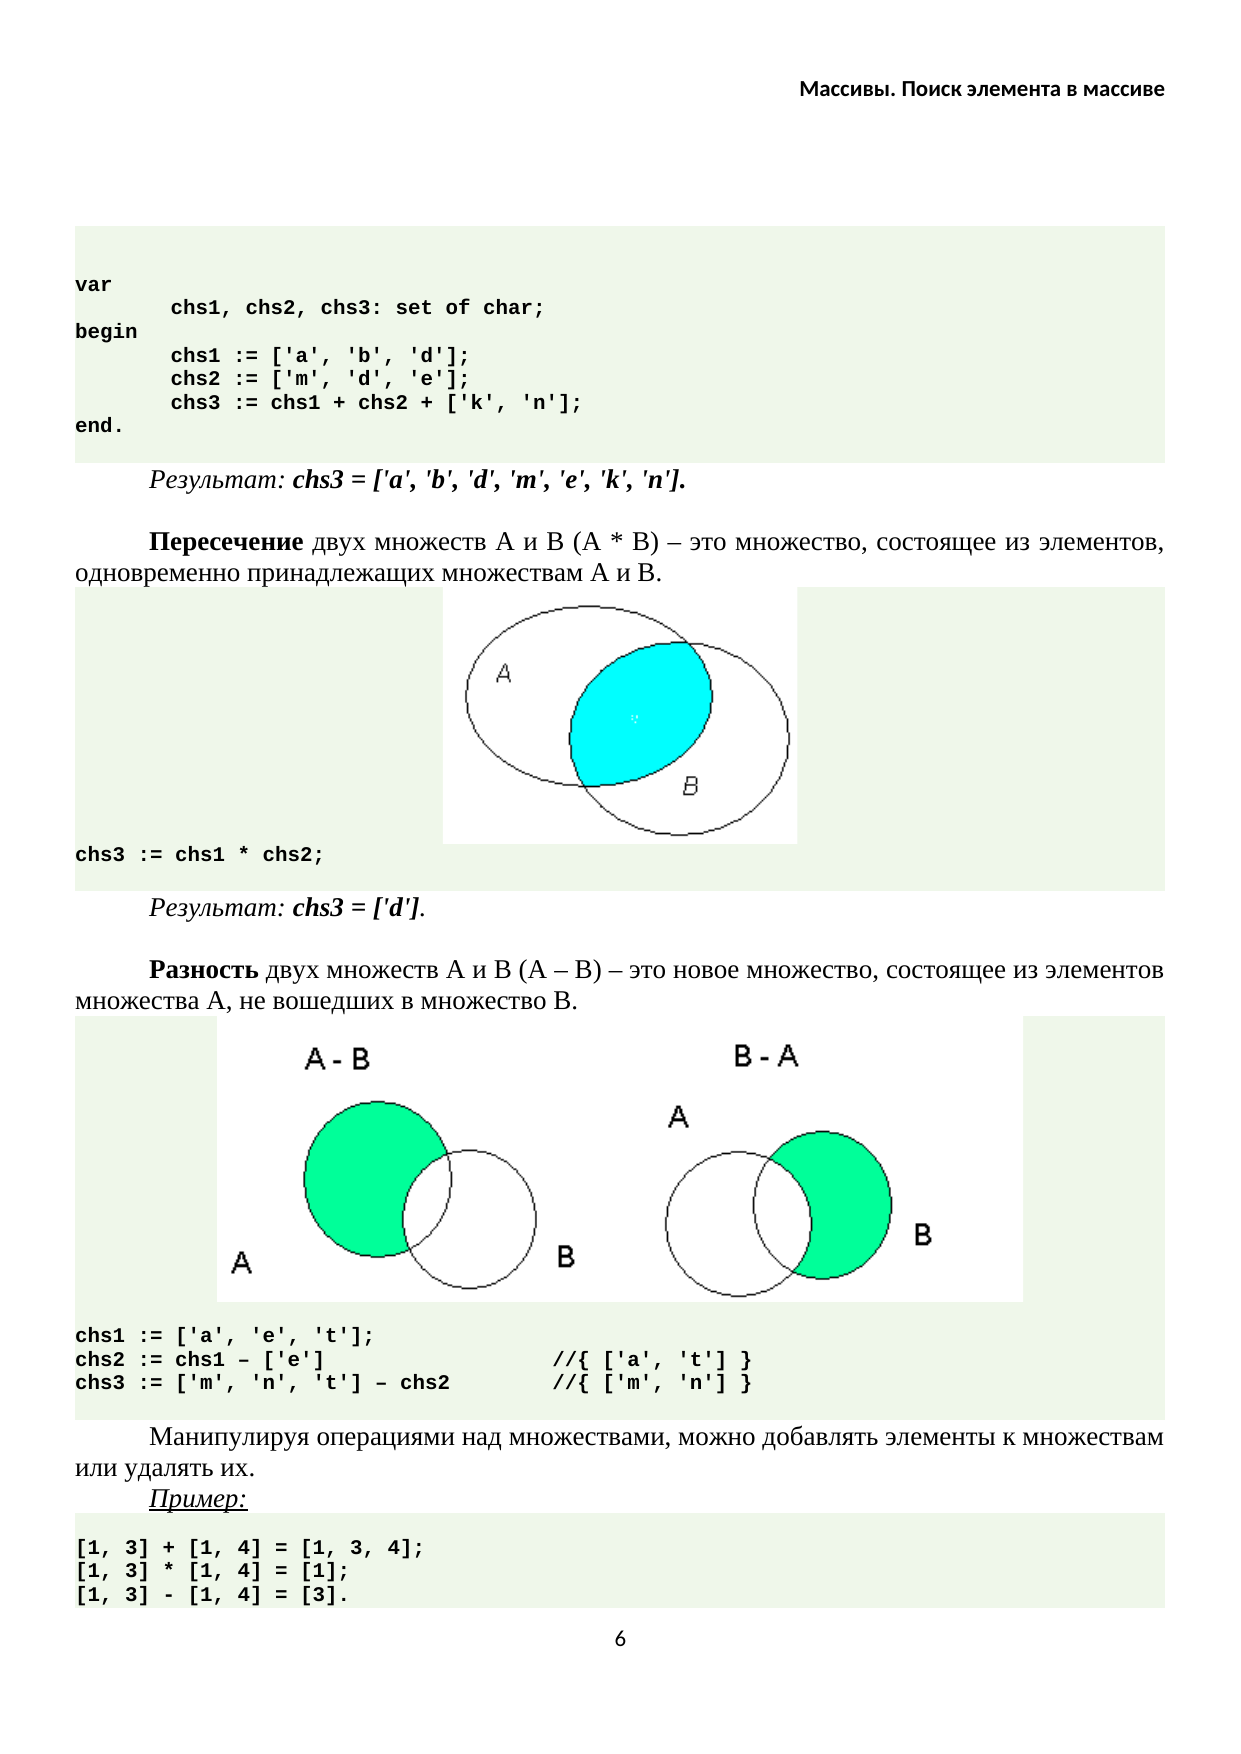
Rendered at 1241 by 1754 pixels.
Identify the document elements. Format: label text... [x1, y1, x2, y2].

picture [217, 1015, 1024, 1302]
text Пересечение двух множеств A и B (A * B) – это множество, состоящее из элементов, одновременно принадлежащих множествам A и B. [75, 525, 1165, 587]
text Манипулируя операциями над множествами, можно добавлять элементы к множествам или удалять их. [75, 1420, 1165, 1482]
text chs1 := ['a', 'b', 'd']; [75, 344, 1165, 368]
text chs1, chs2, chs3: set of char; [75, 297, 1165, 321]
text end. [75, 416, 1165, 439]
picture [442, 587, 798, 844]
text chs1 := ['a', 'e', 't']; [75, 1325, 1165, 1349]
text Пример: [75, 1482, 1165, 1513]
text [1, 3] + [1, 4] = [1, 3, 4]; [75, 1537, 1165, 1560]
text var [75, 274, 1165, 297]
text Разность двух множеств A и B (A – B) – это новое множество, состоящее из элементов множества A, не вошедших в множество B. [75, 953, 1165, 1016]
text chs3 := chs1 * chs2; [75, 844, 1165, 867]
text chs2 := chs1 – ['e'] //{ ['a', 't'] } [75, 1349, 1165, 1372]
text Результат: chs3 = ['a', 'b', 'd', 'm', 'e', 'k', 'n']. [75, 463, 1165, 494]
text chs3 := ['m', 'n', 't'] – chs2 //{ ['m', 'n'] } [75, 1372, 1165, 1396]
text Результат: chs3 = ['d']. [75, 891, 1165, 922]
text [1, 3] * [1, 4] = [1]; [75, 1560, 1165, 1584]
text chs3 := chs1 + chs2 + ['k', 'n']; [75, 392, 1165, 416]
text [1, 3] - [1, 4] = [3]. [75, 1584, 1165, 1608]
text begin [75, 321, 1165, 344]
text chs2 := ['m', 'd', 'e']; [75, 368, 1165, 392]
